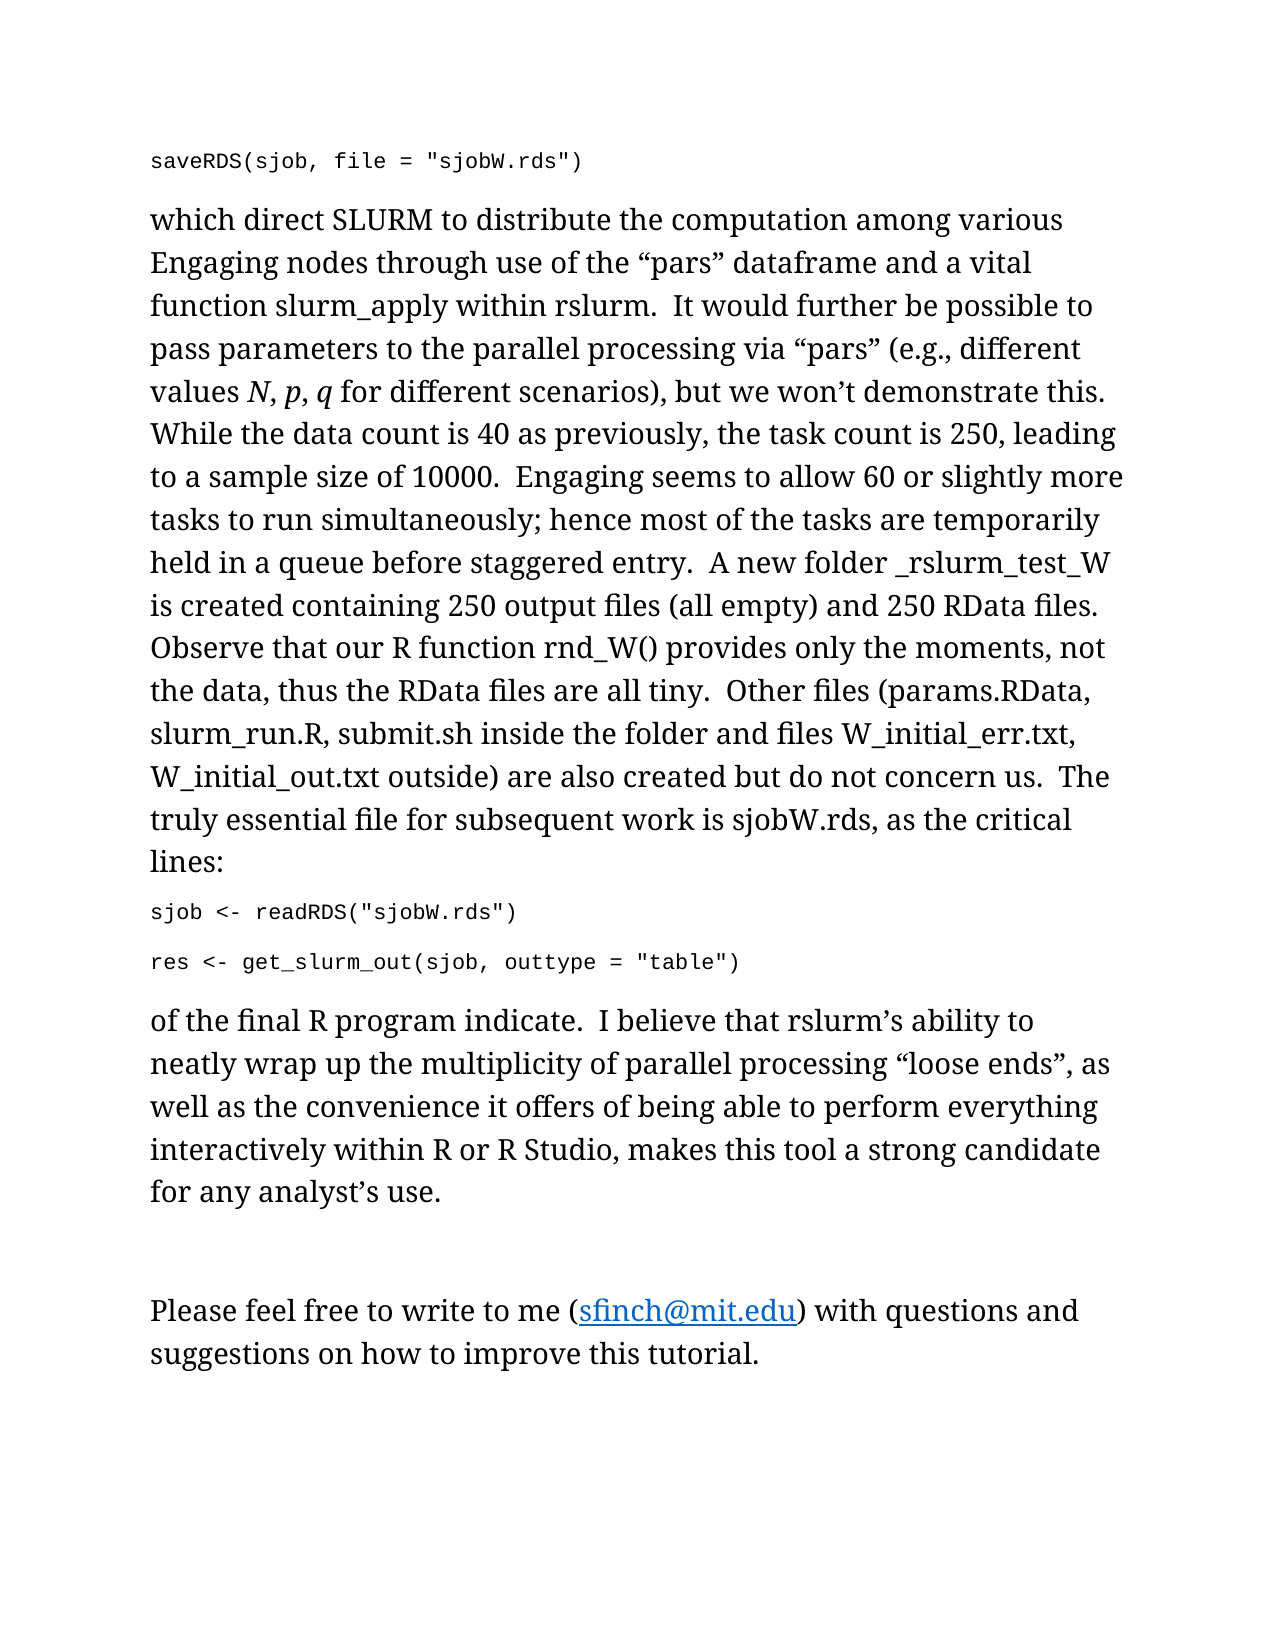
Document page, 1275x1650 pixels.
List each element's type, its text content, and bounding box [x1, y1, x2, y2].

text Please feel free to write to me (sfinch@mit.edu) with questions and suggestions on how to improve this tutorial. [150, 1291, 1125, 1373]
text res <- get_slurm_out(sjob, outtype = "table") [150, 951, 1125, 976]
text saveRDS(sjob, file = "sjobW.rds") [150, 150, 1125, 175]
text of the final R program indicate. I believe that rslurm’s ability to neatly wrap up the multiplicity of parallel processing “loose ends”, as well as the convenience it offers of being able to perform everything interactively within R or R Studio, makes this tool a strong candidate for any analyst’s use. [150, 1000, 1125, 1211]
text sjob <- readRDS("sjobW.rds") [150, 901, 1125, 926]
text which direct SLURM to distribute the computation among various Engaging nodes through use of the “pars” dataframe and a vital function slurm_apply within rslurm. It would further be possible to pass parameters to the parallel processing via “pars” (e.g., different values N, p, q for different scenarios), but we won’t demonstrate this. While the data count is 40 as previously, the task count is 250, leading to a sample size of 10000. Engaging seems to allow 60 or slightly more tasks to run simultaneously; hence most of the tasks are temporarily held in a queue before staggered entry. A new folder _rslurm_test_W is created containing 250 output files (all empty) and 250 RData files. Observe that our R function rnd_W() provides only the moments, not the data, thus the RData files are all tiny. Other files (params.RData, slurm_run.R, submit.sh inside the folder and files W_initial_err.txt, W_initial_out.txt outside) are also created but do not concern us. The truly essential file for subsequent work is sjobW.rds, as the critical lines: [150, 199, 1125, 881]
